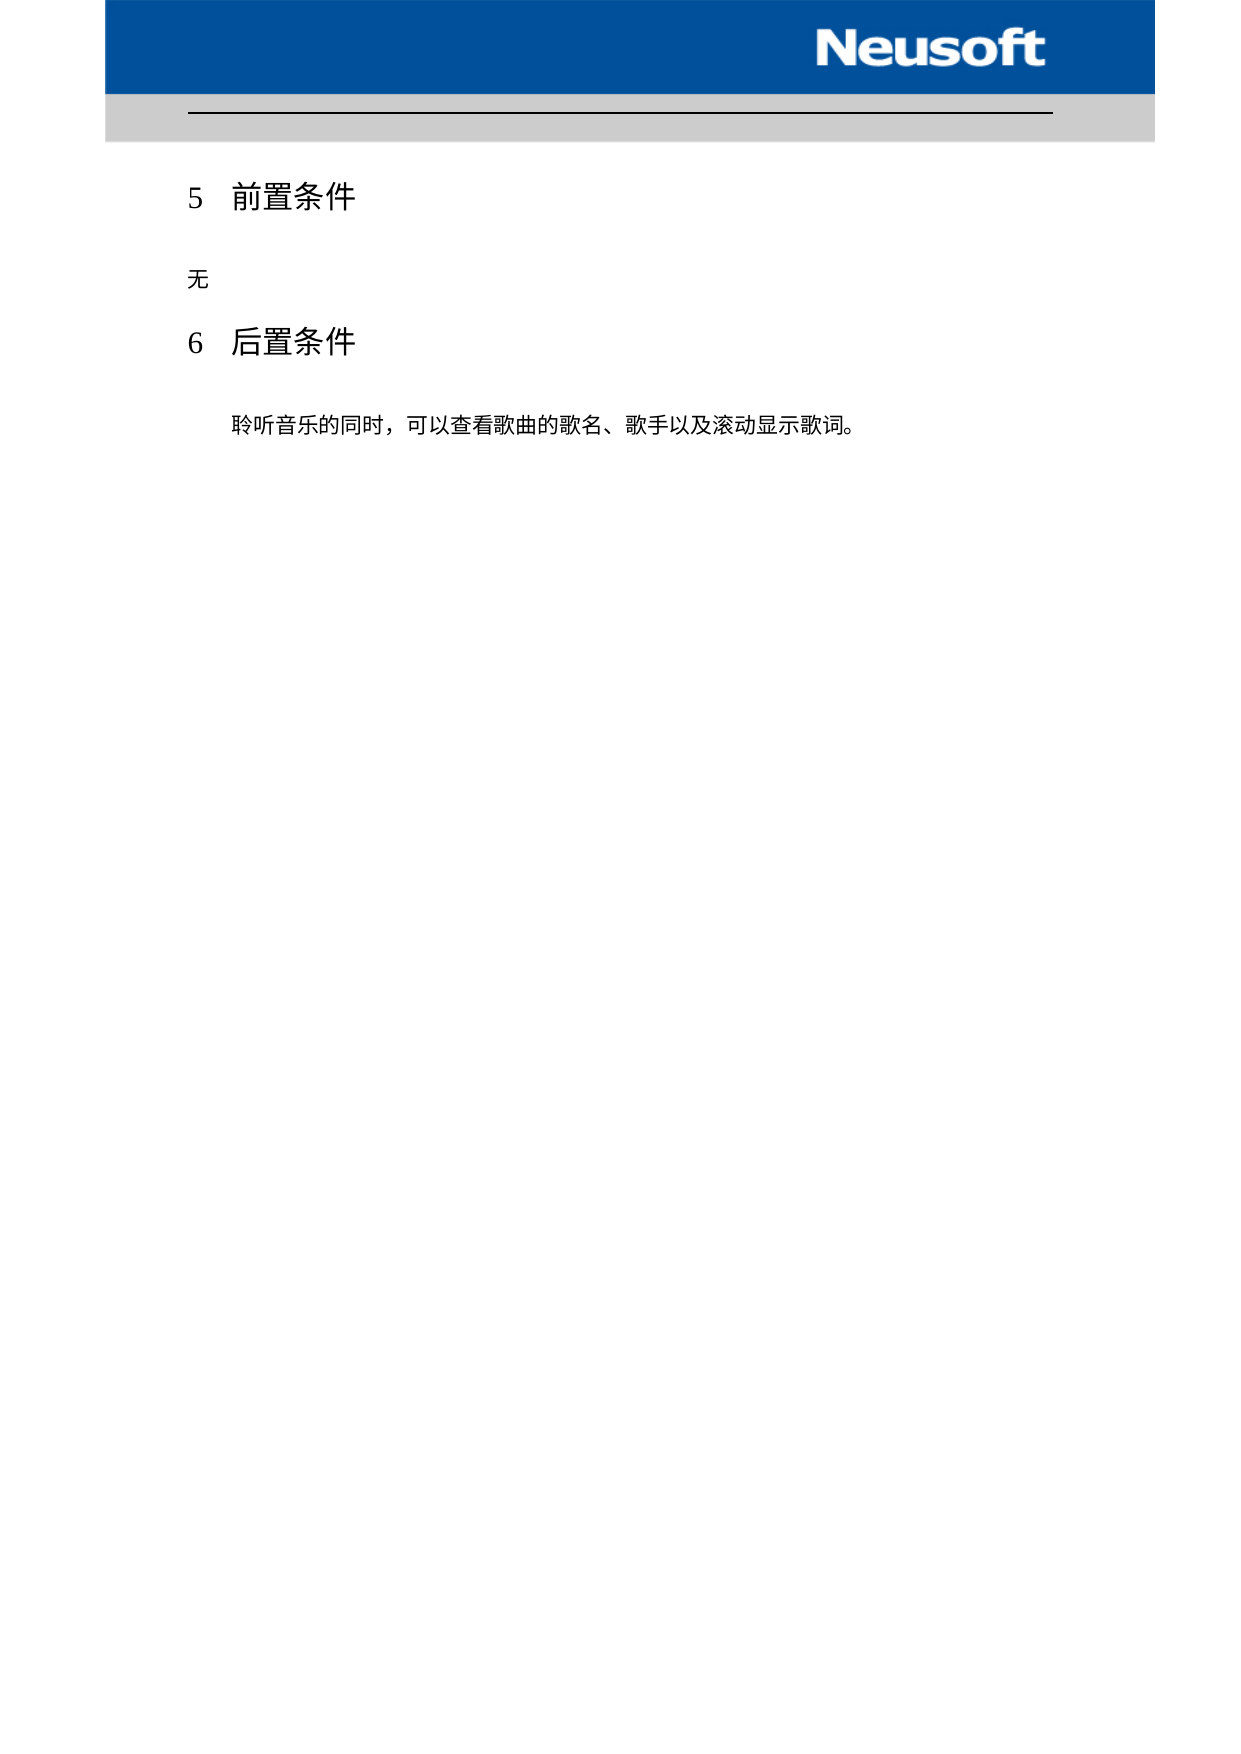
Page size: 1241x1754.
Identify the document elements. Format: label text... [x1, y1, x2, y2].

picture [105, 0, 1155, 143]
text 聆听音乐的同时，可以查看歌曲的歌名、歌手以及滚动显示歌词。 [187, 407, 1053, 440]
subtitle 后置条件 [187, 307, 1053, 372]
text 无 [187, 262, 1053, 294]
subtitle 前置条件 [187, 162, 1053, 227]
